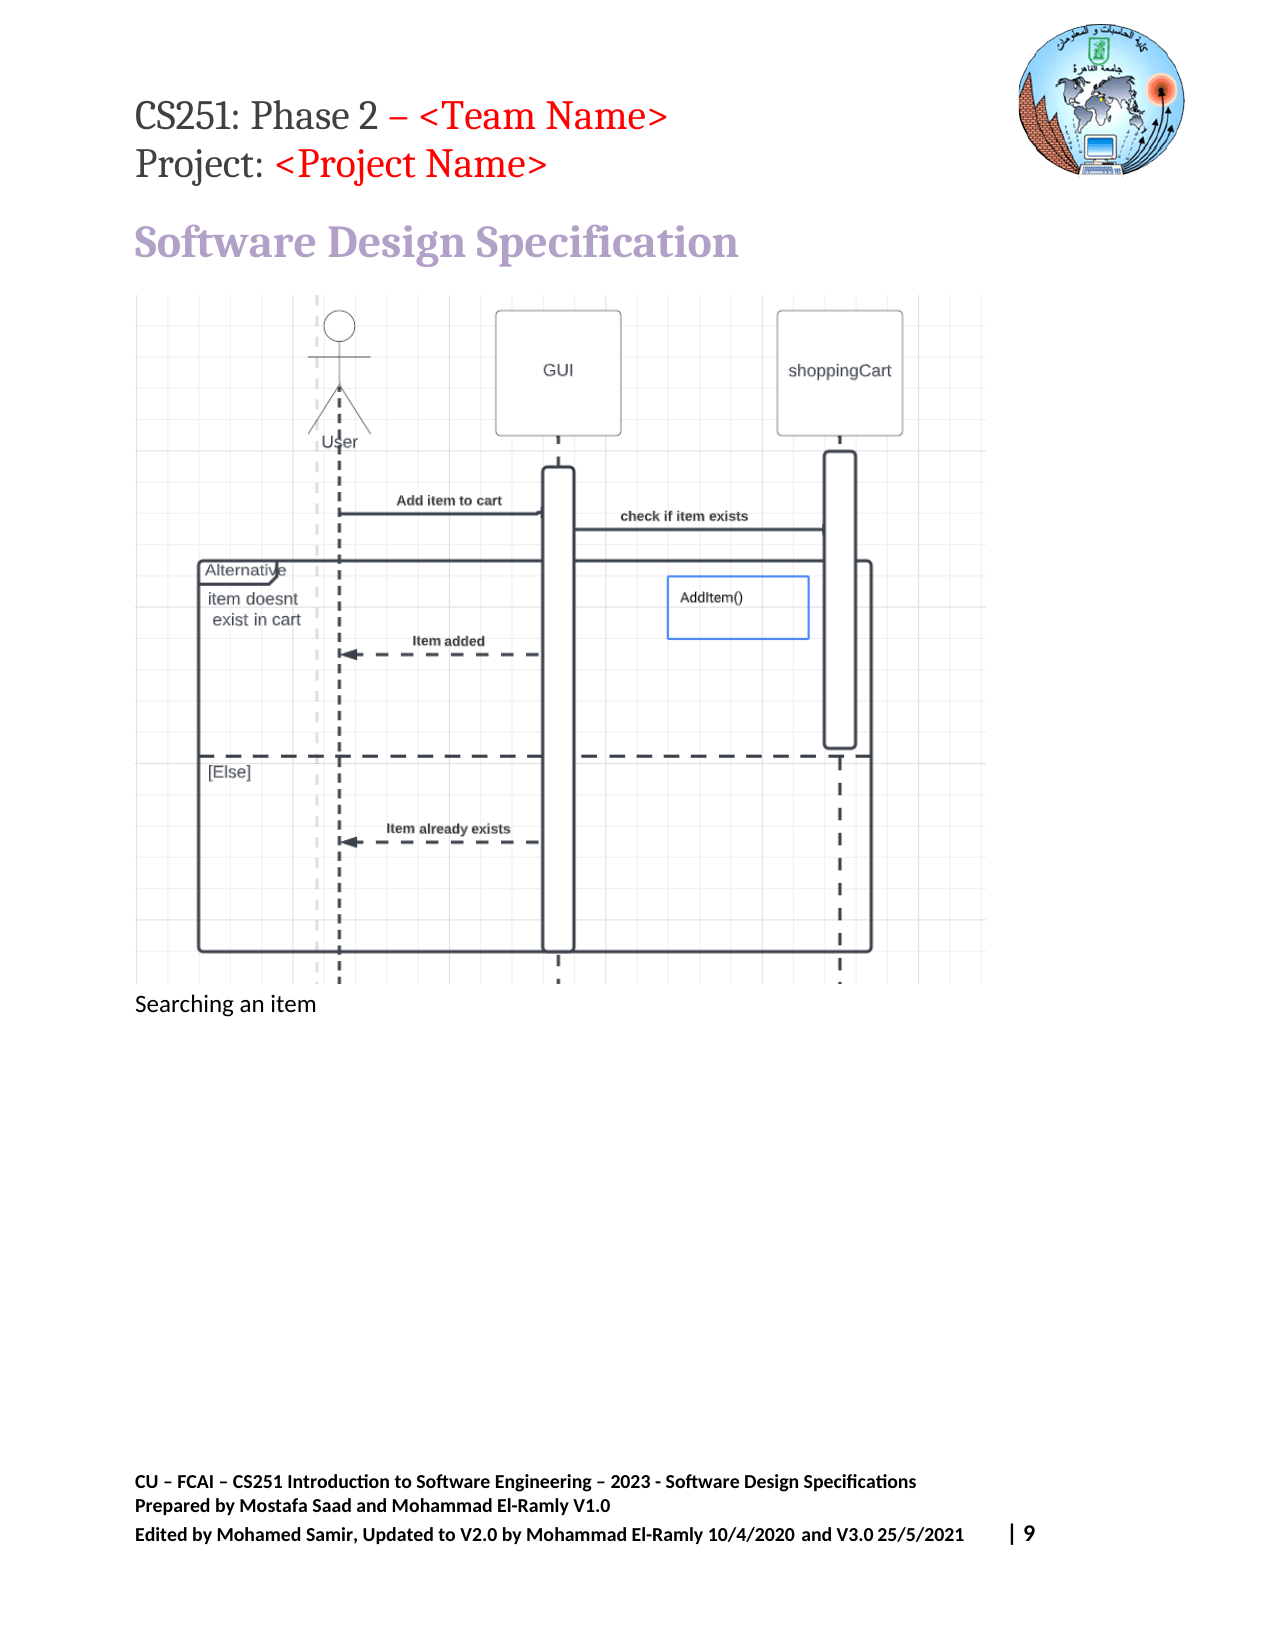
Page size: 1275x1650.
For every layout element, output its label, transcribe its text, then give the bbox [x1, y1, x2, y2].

picture [1018, 24, 1186, 180]
text Searching an item [135, 988, 1152, 1019]
picture [135, 295, 987, 984]
